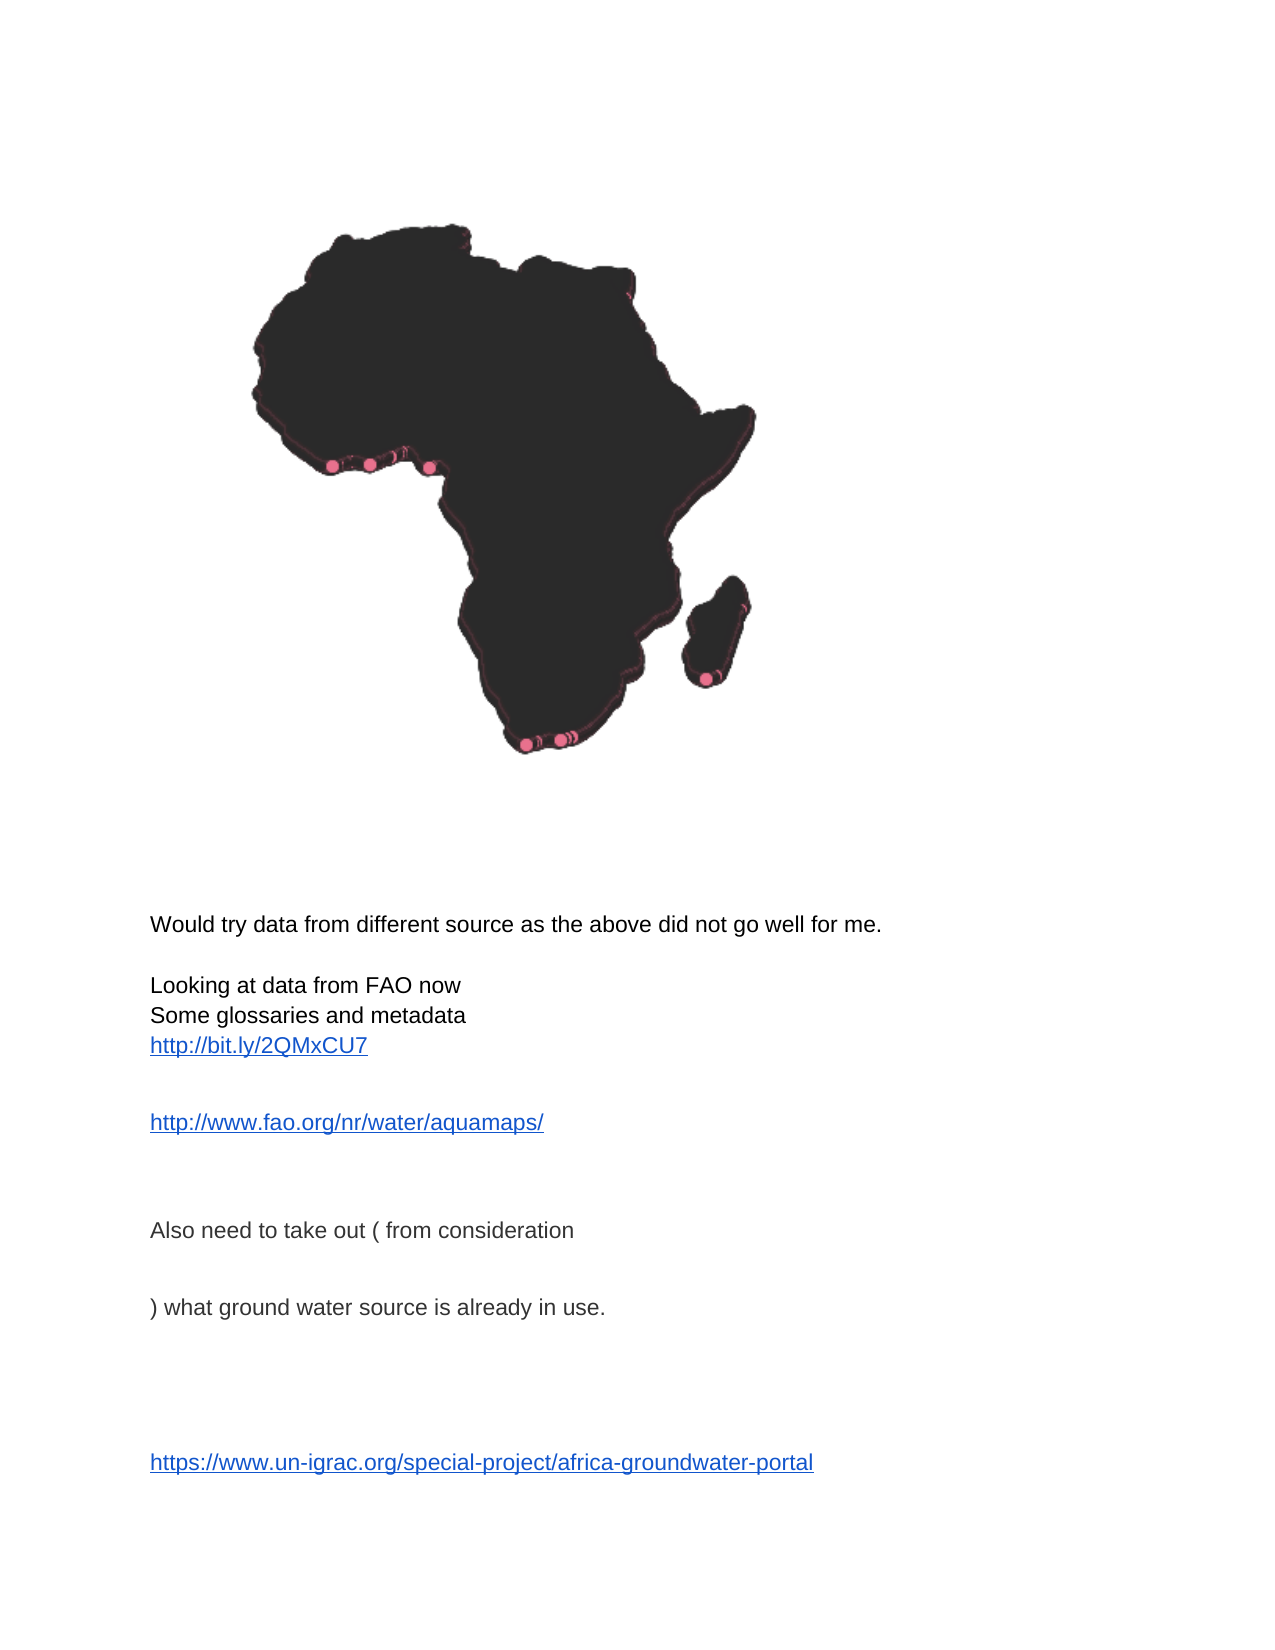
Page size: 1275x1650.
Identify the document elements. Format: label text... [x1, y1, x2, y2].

text http://www.fao.org/nr/water/aquamaps/ [150, 1109, 1125, 1136]
text Would try data from different source as the above did not go well for me. [150, 911, 1125, 937]
picture [150, 150, 966, 847]
text http://bit.ly/2QMxCU7 [150, 1032, 1125, 1058]
text https://www.un-igrac.org/special-project/africa-groundwater-portal [150, 1449, 1125, 1476]
text Looking at data from FAO now [150, 972, 1125, 998]
text ) what ground water source is already in use. [150, 1294, 1125, 1321]
text Also need to take out ( from consideration [150, 1217, 1125, 1243]
text Some glossaries and metadata [150, 1002, 1125, 1028]
